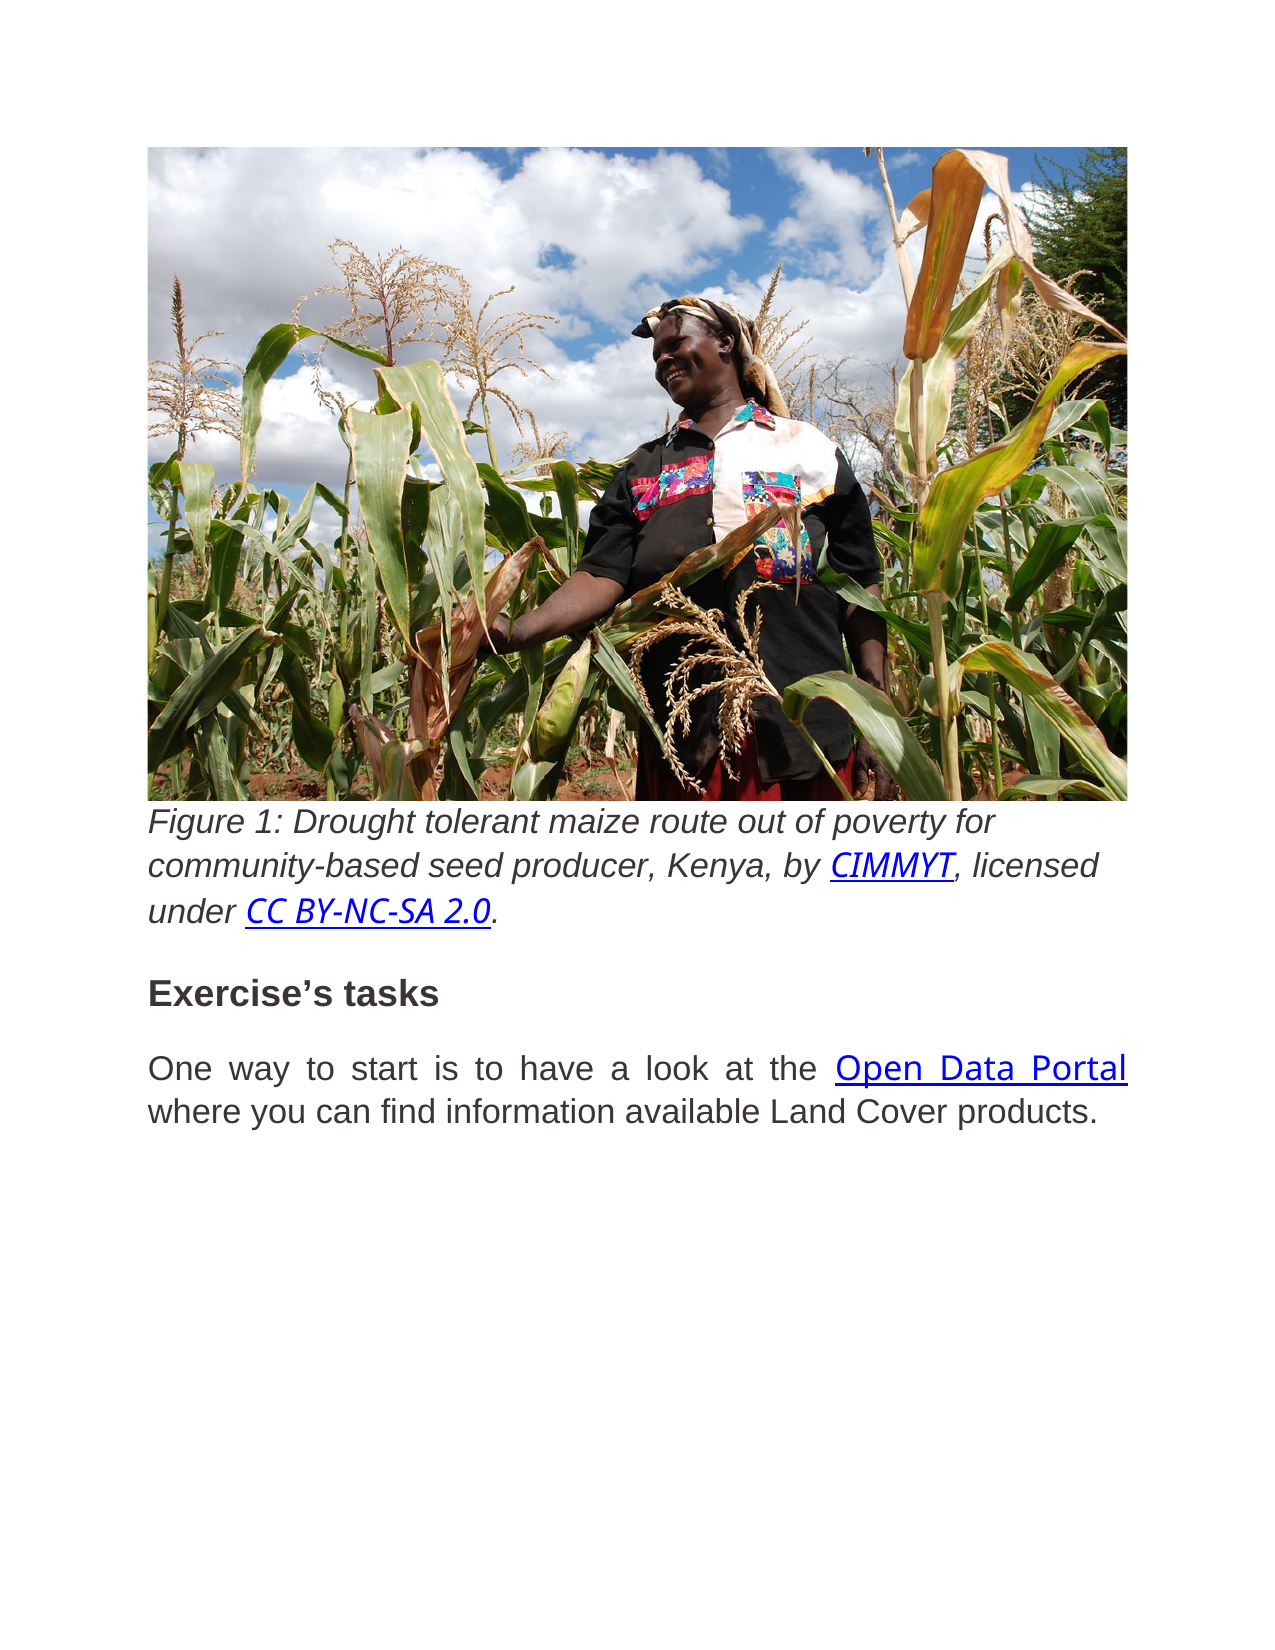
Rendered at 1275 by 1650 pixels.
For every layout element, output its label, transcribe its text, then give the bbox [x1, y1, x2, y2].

text Figure 1: Drought tolerant maize route out of poverty for community-based seed producer, Kenya, by CIMMYT, licensed under CC BY-NC-SA 2.0. [148, 801, 1127, 934]
picture [147, 147, 1128, 801]
text Exercise’s tasks [148, 972, 1127, 1015]
text One way to start is to have a look at the Open Data Portal where you can find information available Land Cover products. [148, 1044, 1127, 1130]
